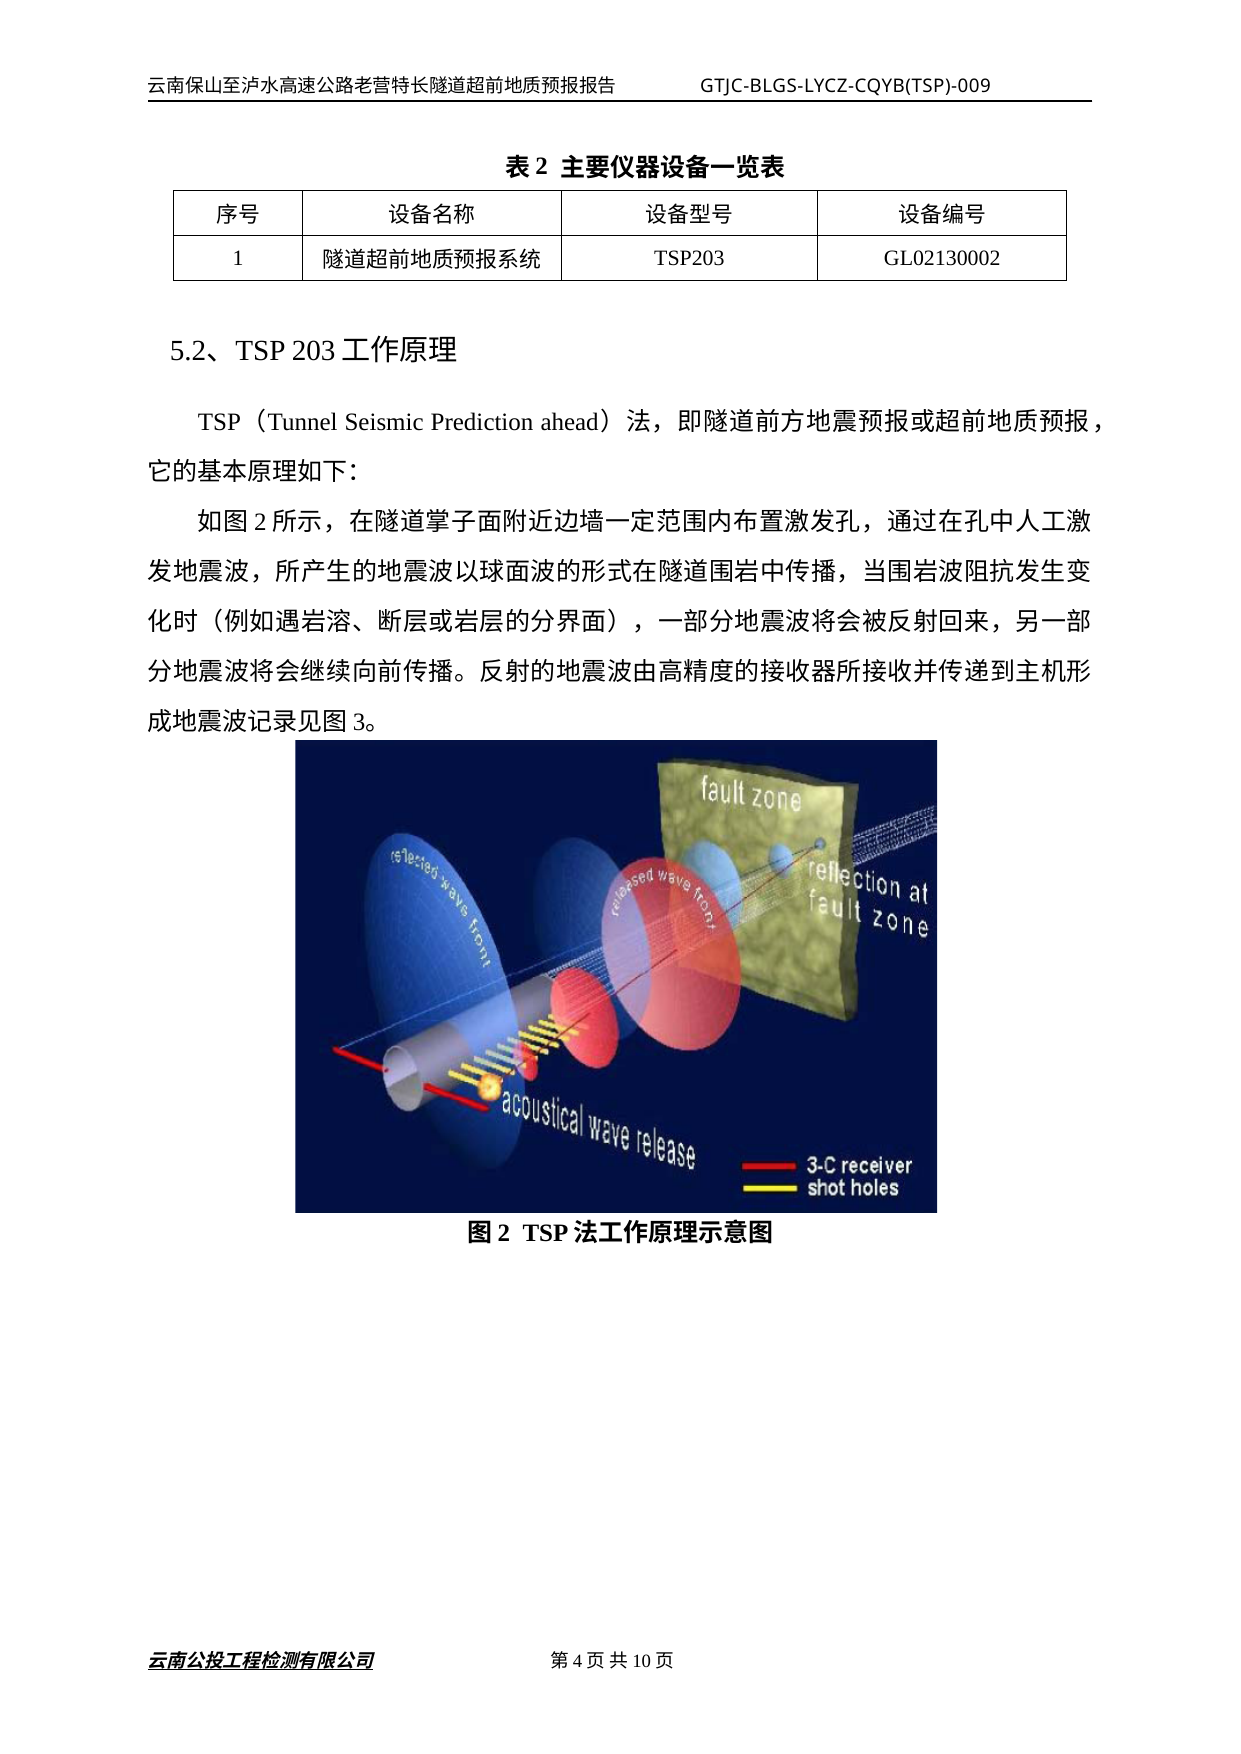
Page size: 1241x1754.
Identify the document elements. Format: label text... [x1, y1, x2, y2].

text 如图2所示，在隧道掌子面附近边墙一定范围内布置激发孔，通过在孔中人工激发地震波，所产生的地震波以球面波的形式在隧道围岩中传播，当围岩波阻抗发生变化时（例如遇岩溶、断层或岩层的分界面），一部分地震波将会被反射回来，另一部分地震波将会继续向前传播。反射的地震波由高精度的接收器所接收并传递到主机形成地震波记录见图3。 [148, 490, 1092, 740]
table_header 序号 [174, 191, 302, 235]
text TSP（Tunnel Seismic Prediction ahead）法，即隧道前方地震预报或超前地质预报，它的基本原理如下： [148, 390, 1092, 490]
text 图2 TSP法工作原理示意图 [148, 1213, 1092, 1249]
table_cell 1 [174, 236, 302, 280]
table_cell GL02130002 [818, 236, 1066, 280]
table_header 设备编号 [818, 191, 1066, 235]
subtitle 5.2、TSP 203工作原理 [169, 327, 1092, 369]
table_cell TSP203 [562, 236, 817, 280]
text 表2 主要仪器设备一览表 [148, 148, 1092, 184]
table_header 设备型号 [562, 191, 817, 235]
table_cell 隧道超前地质预报系统 [303, 236, 561, 280]
picture [295, 740, 945, 1213]
table_header 设备名称 [303, 191, 561, 235]
